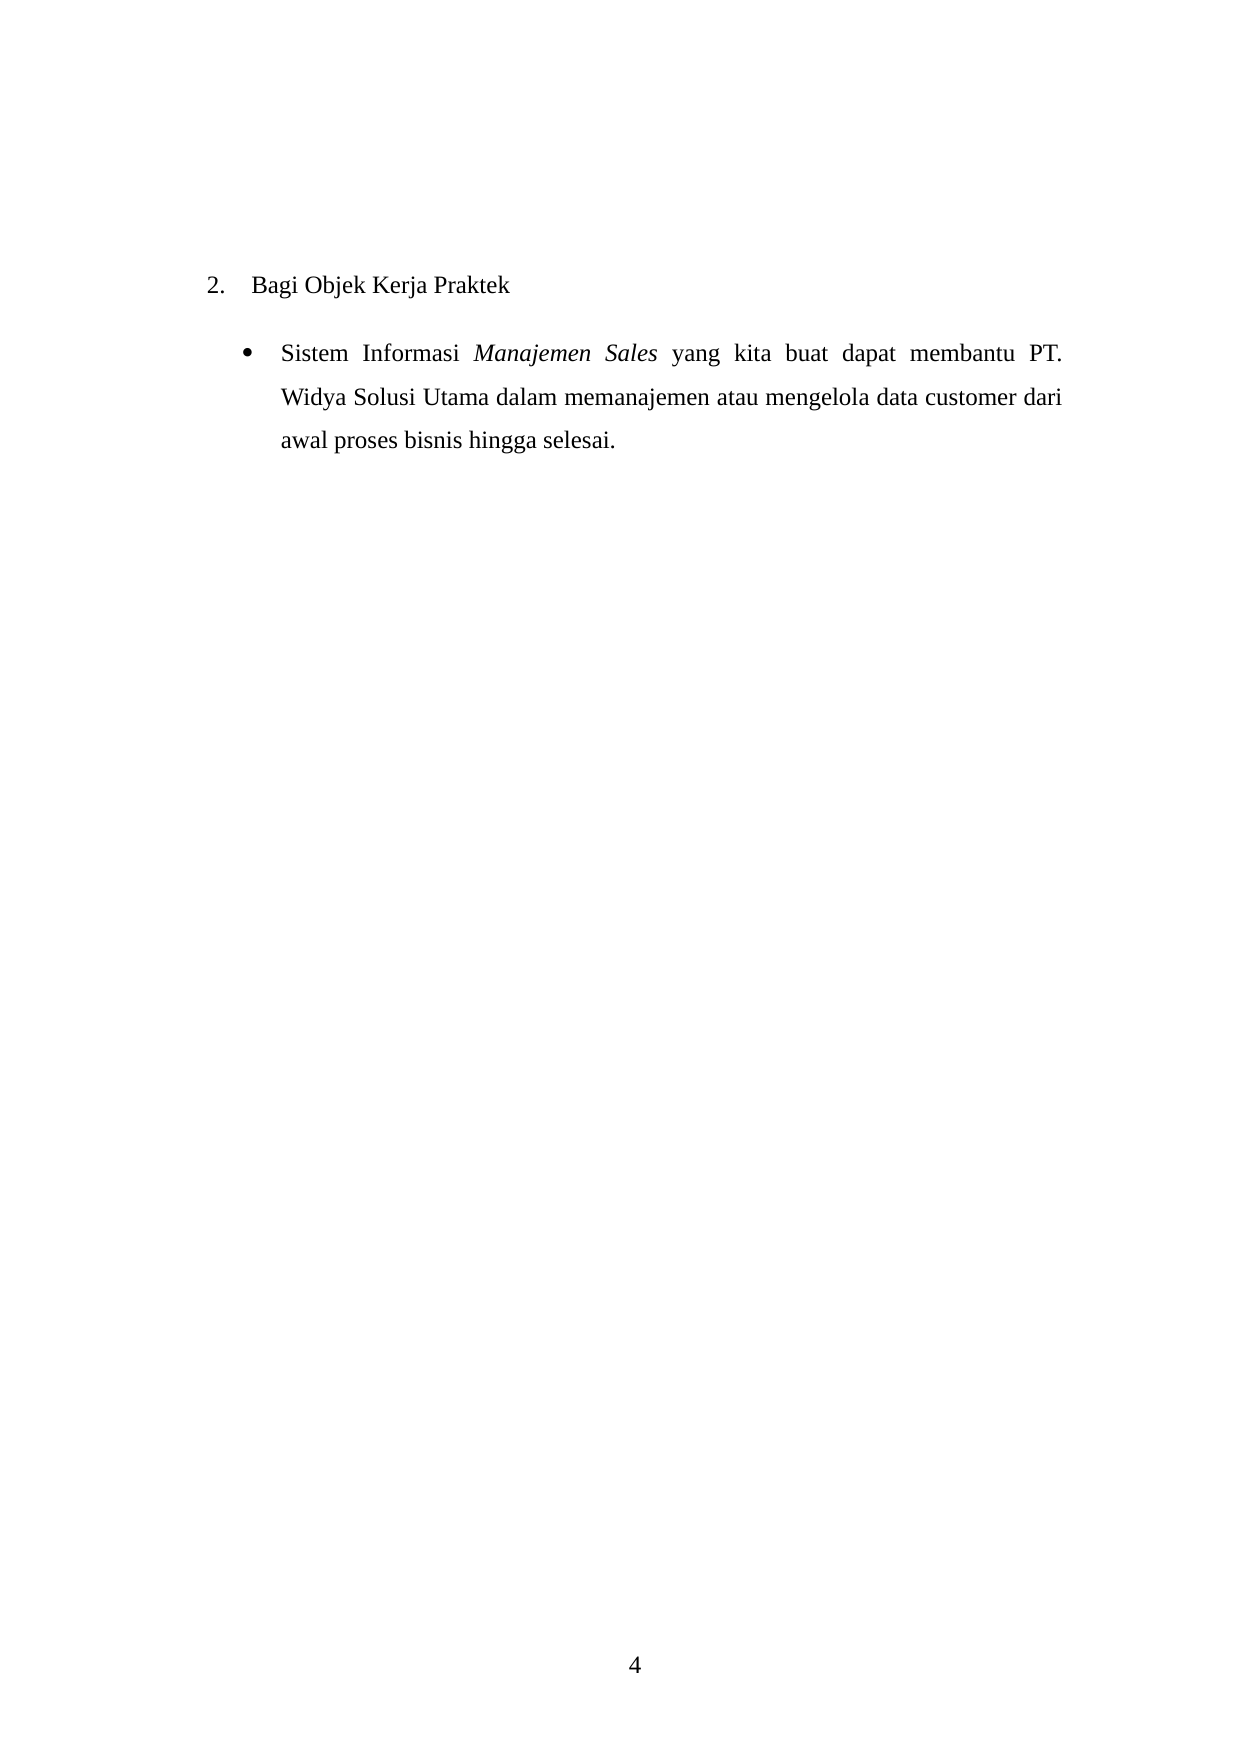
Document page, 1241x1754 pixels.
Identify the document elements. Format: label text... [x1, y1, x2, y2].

list Bagi Objek Kerja Praktek [207, 270, 1063, 299]
list Sistem Informasi Manajemen Sales yang kita buat dapat membantu PT. Widya Solusi Utama dalam memanajemen atau mengelola data customer dari awal proses bisnis hingga selesai. [243, 338, 1063, 453]
